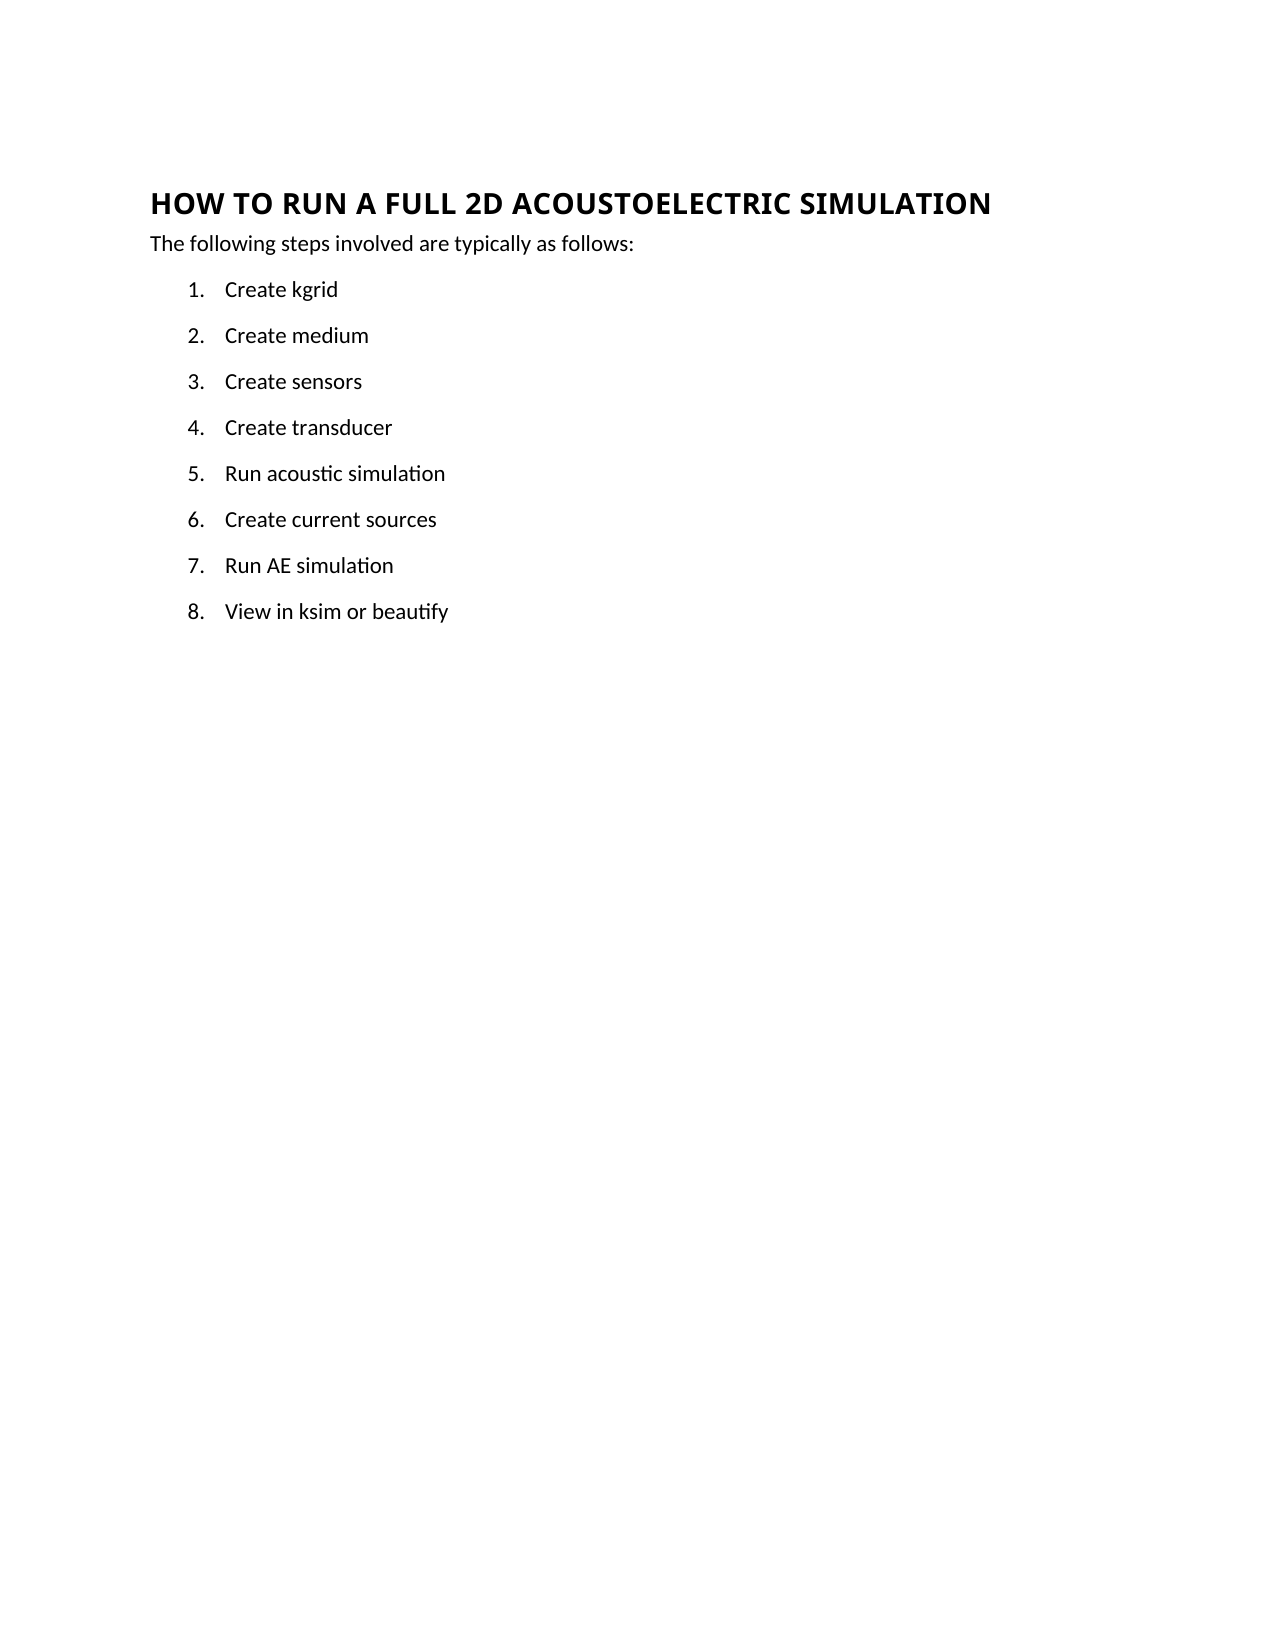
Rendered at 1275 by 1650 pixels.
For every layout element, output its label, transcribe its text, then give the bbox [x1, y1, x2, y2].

list Create current sources [187, 505, 1125, 533]
text The following steps involved are typically as follows: [150, 229, 1125, 257]
list Run acoustic simulation [187, 459, 1125, 487]
list View in ksim or beautify [187, 597, 1125, 626]
list Run AE simulation [187, 551, 1125, 579]
list Create kgrid [187, 275, 1125, 303]
list Create sensors [187, 367, 1125, 395]
list Create transducer [187, 413, 1125, 441]
subtitle How to run a full 2D acoustoelectric simulation [150, 183, 1125, 223]
list Create medium [187, 321, 1125, 349]
